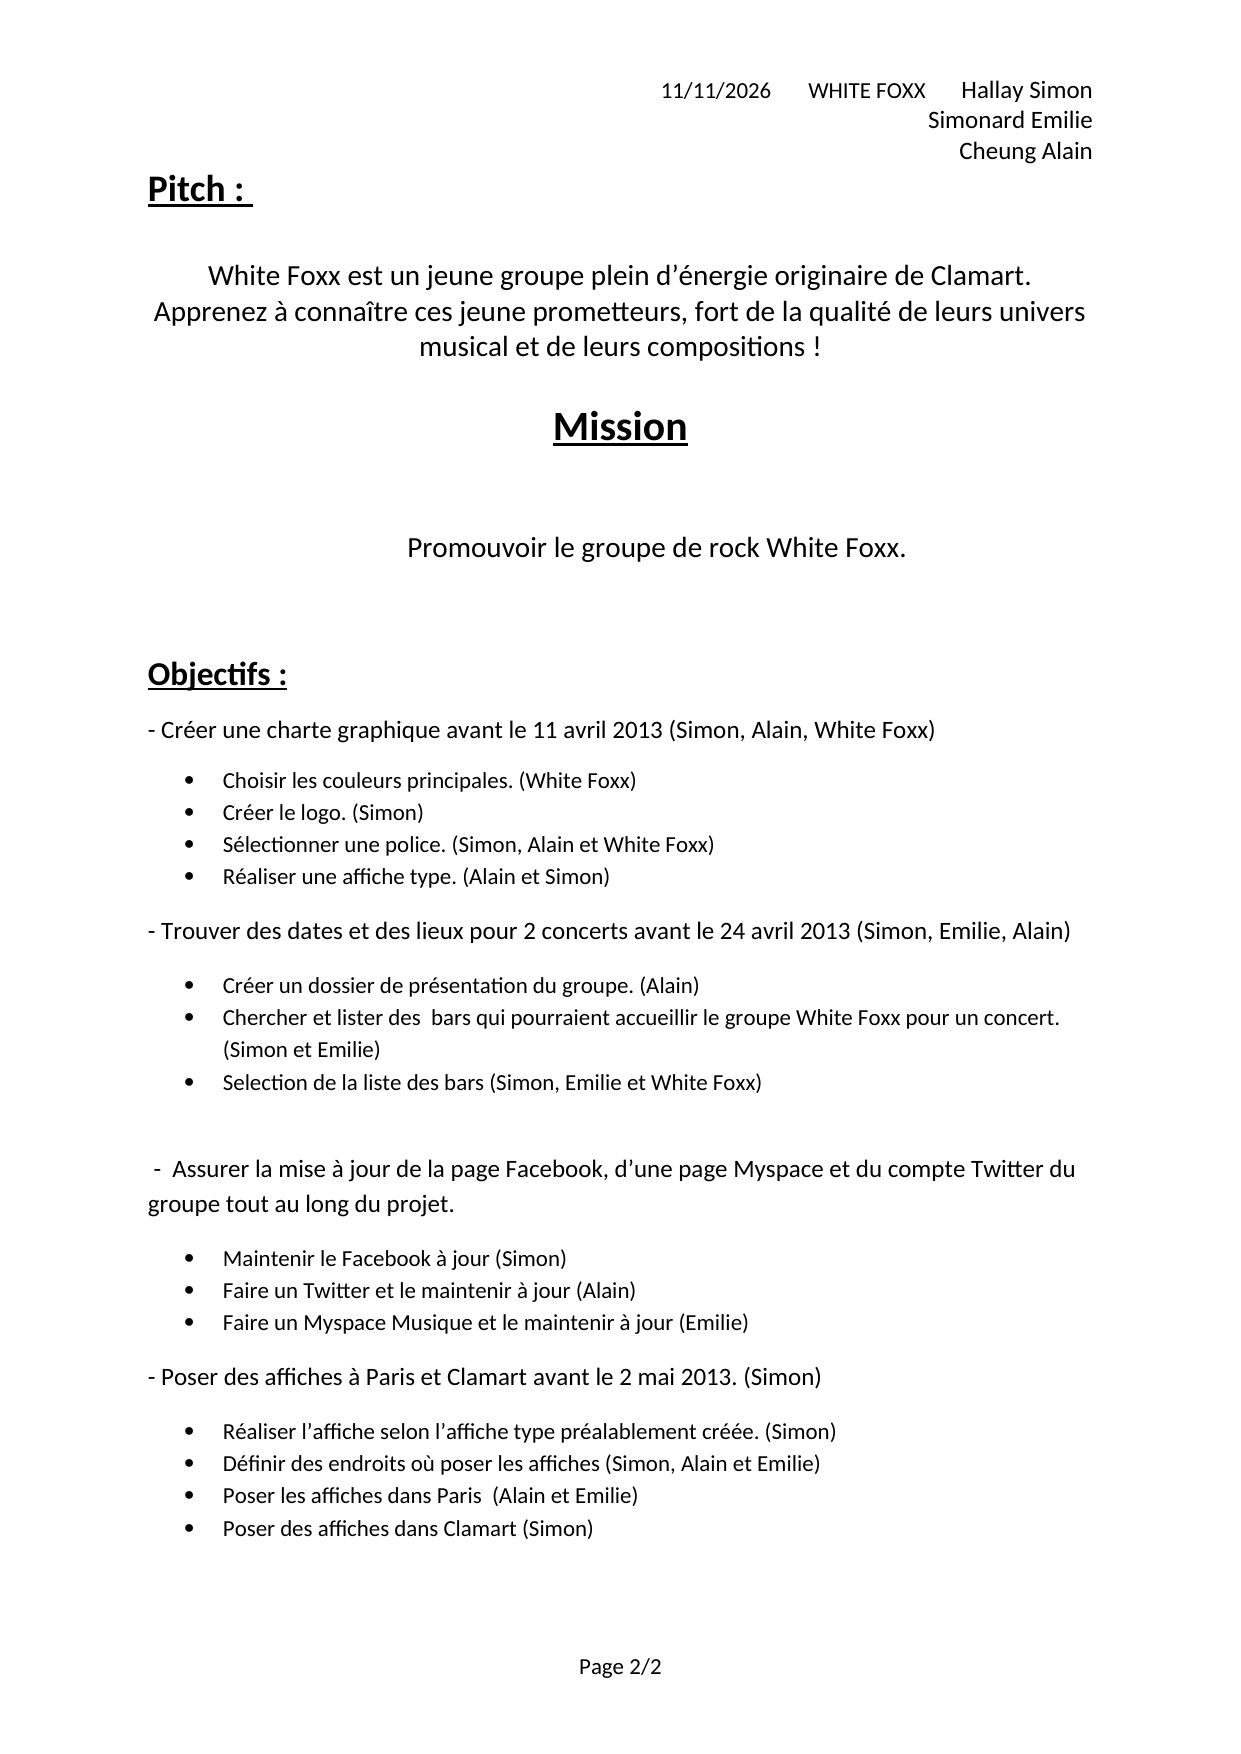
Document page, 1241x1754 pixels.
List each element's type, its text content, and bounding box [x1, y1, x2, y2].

list Maintenir le Facebook à jour (Simon) [185, 1244, 1093, 1272]
text - Créer une charte graphique avant le 11 avril 2013 (Simon, Alain, White Foxx) [148, 714, 1093, 745]
text - Poser des affiches à Paris et Clamart avant le 2 mai 2013. (Simon) [148, 1361, 1093, 1392]
text White Foxx est un jeune groupe plein d’énergie originaire de Clamart. [148, 257, 1093, 293]
list Poser des affiches dans Clamart (Simon) [185, 1514, 1093, 1542]
list Sélectionner une police. (Simon, Alain et White Foxx) [185, 830, 1093, 858]
list Selection de la liste des bars (Simon, Emilie et White Foxx) [185, 1068, 1093, 1096]
list Chercher et lister des bars qui pourraient accueillir le groupe White Foxx pour un concert. (Simon et Emilie) [185, 1003, 1093, 1064]
list Créer un dossier de présentation du groupe. (Alain) [185, 971, 1093, 999]
list Choisir les couleurs principales. (White Foxx) [185, 766, 1093, 794]
text Apprenez à connaître ces jeune prometteurs, fort de la qualité de leurs univers musical et de leurs compositions ! [148, 293, 1093, 364]
list Faire un Twitter et le maintenir à jour (Alain) [185, 1276, 1093, 1304]
text Objectifs : [148, 653, 1093, 694]
text Mission [148, 399, 1093, 450]
text Pitch : [148, 165, 1093, 211]
list Réaliser une affiche type. (Alain et Simon) [185, 862, 1093, 890]
list Créer le logo. (Simon) [185, 798, 1093, 826]
text - Trouver des dates et des lieux pour 2 concerts avant le 24 avril 2013 (Simon, Emilie, Alain) [148, 915, 1093, 946]
list Poser les affiches dans Paris (Alain et Emilie) [185, 1481, 1093, 1509]
text - Assurer la mise à jour de la page Facebook, d’une page Myspace et du compte Twitter du groupe tout au long du projet. [148, 1153, 1093, 1218]
text Promouvoir le groupe de rock White Foxx. [148, 529, 1093, 565]
list Réaliser l’affiche selon l’affiche type préalablement créée. (Simon) [185, 1417, 1093, 1445]
list Faire un Myspace Musique et le maintenir à jour (Emilie) [185, 1308, 1093, 1336]
list Définir des endroits où poser les affiches (Simon, Alain et Emilie) [185, 1449, 1093, 1477]
